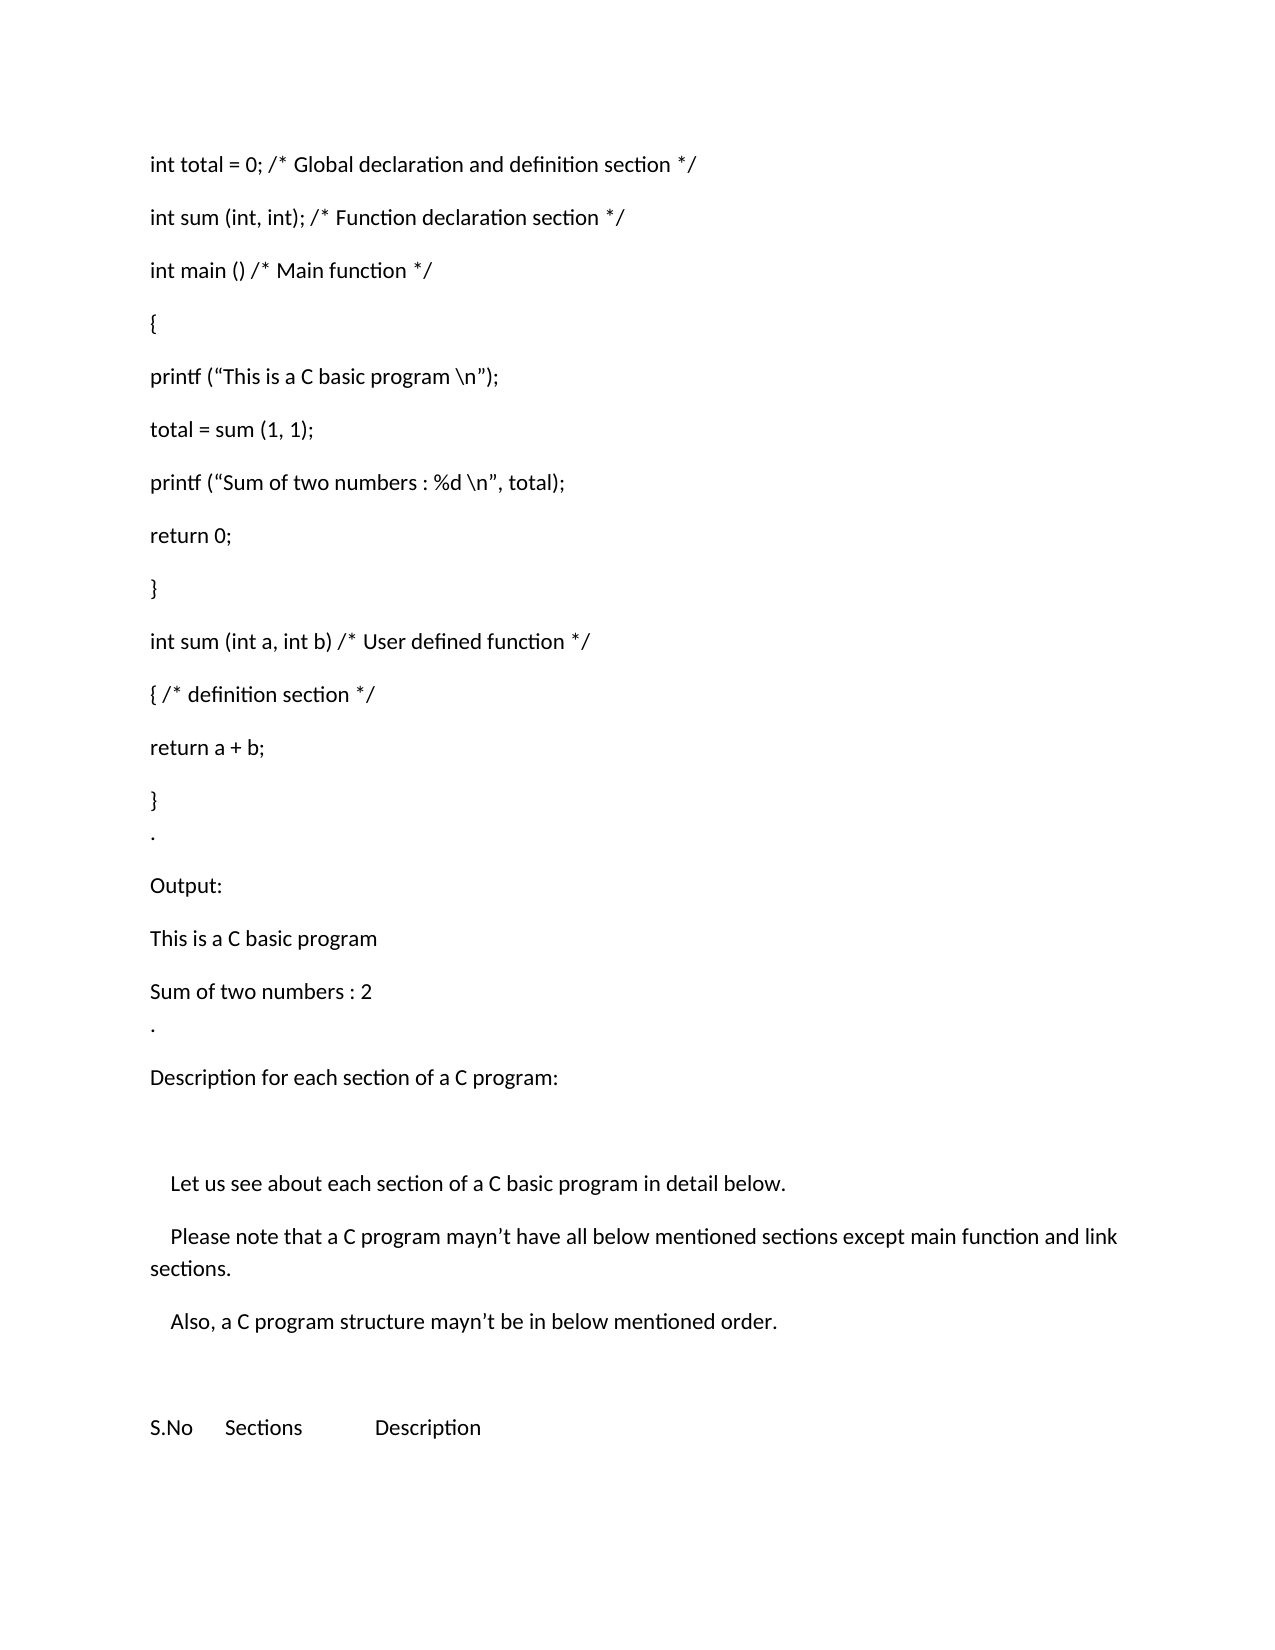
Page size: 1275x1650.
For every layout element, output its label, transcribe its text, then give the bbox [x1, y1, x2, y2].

text Please note that a C program mayn’t have all below mentioned sections except main function and link sections. [150, 1222, 1125, 1282]
text Also, a C program structure mayn’t be in below mentioned order. [150, 1307, 1125, 1335]
text } [150, 574, 1125, 602]
text } . [150, 786, 1125, 846]
text int main () /* Main function */ [150, 256, 1125, 284]
text Output: [150, 871, 1125, 899]
text S.No Sections Description [150, 1413, 1125, 1441]
text int total = 0; /* Global declaration and definition section */ [150, 150, 1125, 178]
text printf (“Sum of two numbers : %d \n”, total); [150, 468, 1125, 496]
text Description for each section of a C program: [150, 1063, 1125, 1091]
text int sum (int a, int b) /* User defined function */ [150, 627, 1125, 655]
text This is a C basic program [150, 924, 1125, 952]
text { [150, 309, 1125, 337]
text Let us see about each section of a C basic program in detail below. [150, 1169, 1125, 1197]
text return 0; [150, 521, 1125, 549]
text Sum of two numbers : 2 . [150, 977, 1125, 1038]
text total = sum (1, 1); [150, 415, 1125, 443]
text return a + b; [150, 733, 1125, 761]
text printf (“This is a C basic program \n”); [150, 362, 1125, 390]
text int sum (int, int); /* Function declaration section */ [150, 203, 1125, 231]
text { /* definition section */ [150, 680, 1125, 708]
